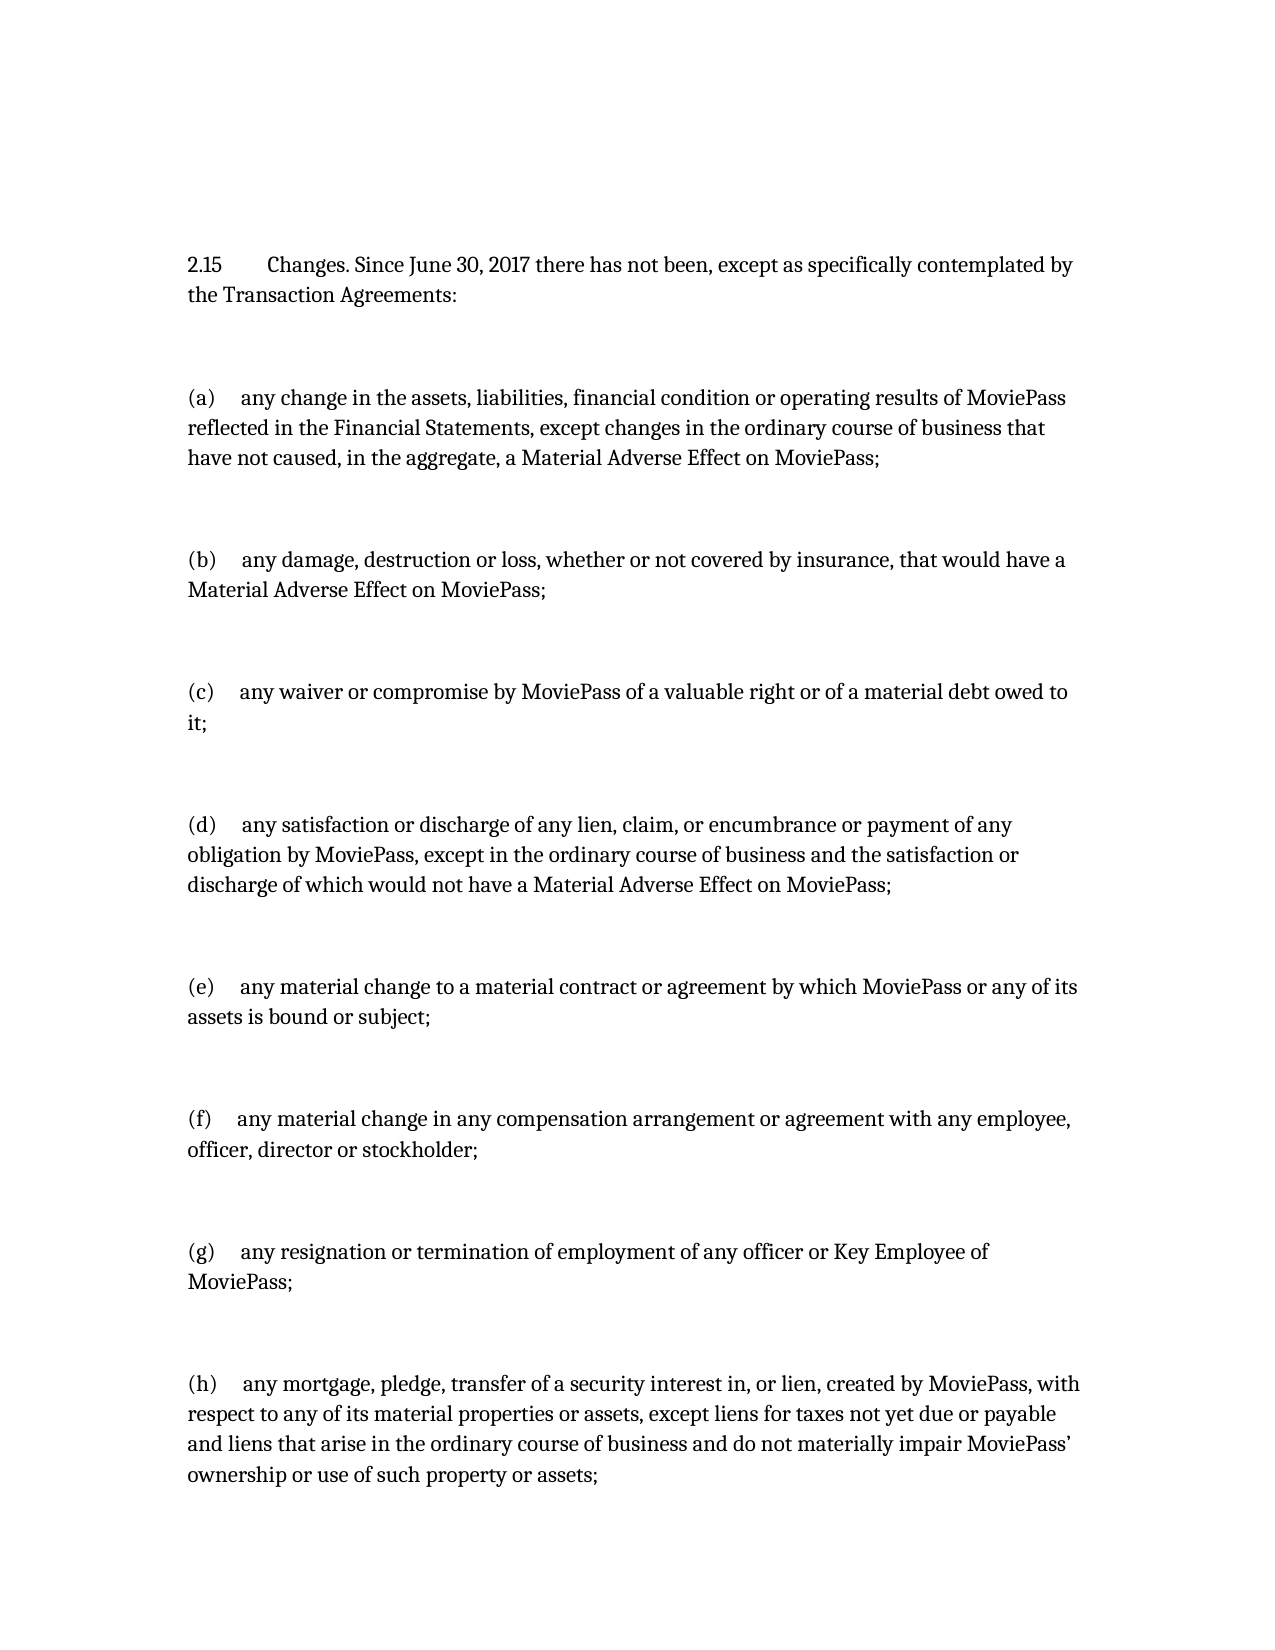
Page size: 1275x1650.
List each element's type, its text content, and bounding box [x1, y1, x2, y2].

text 2.15 Changes. Since June 30, 2017 there has not been, except as specifically contemplated by the Transaction Agreements: [187, 252, 1087, 309]
text (b) any damage, destruction or loss, whether or not covered by insurance, that would have a Material Adverse Effect on MoviePass; [187, 547, 1087, 603]
text (d) any satisfaction or discharge of any lien, claim, or encumbrance or payment of any obligation by MoviePass, except in the ordinary course of business and the satisfaction or discharge of which would not have a Material Adverse Effect on MoviePass; [187, 811, 1087, 898]
text (c) any waiver or compromise by MoviePass of a valuable right or of a material debt owed to it; [187, 679, 1087, 736]
text (e) any material change to a material contract or agreement by which MoviePass or any of its assets is bound or subject; [187, 974, 1087, 1031]
text (a) any change in the assets, liabilities, financial condition or operating results of MoviePass reflected in the Financial Statements, except changes in the ordinary course of business that have not caused, in the aggregate, a Material Adverse Effect on MoviePass; [187, 384, 1087, 471]
text (f) any material change in any compensation arrangement or agreement with any employee, officer, director or stockholder; [187, 1106, 1087, 1163]
text (g) any resignation or termination of employment of any officer or Key Employee of MoviePass; [187, 1238, 1087, 1295]
text (h) any mortgage, pledge, transfer of a security interest in, or lien, created by MoviePass, with respect to any of its material properties or assets, except liens for taxes not yet due or payable and liens that arise in the ordinary course of business and do not materially impair MoviePass’ ownership or use of such property or assets; [187, 1371, 1087, 1488]
